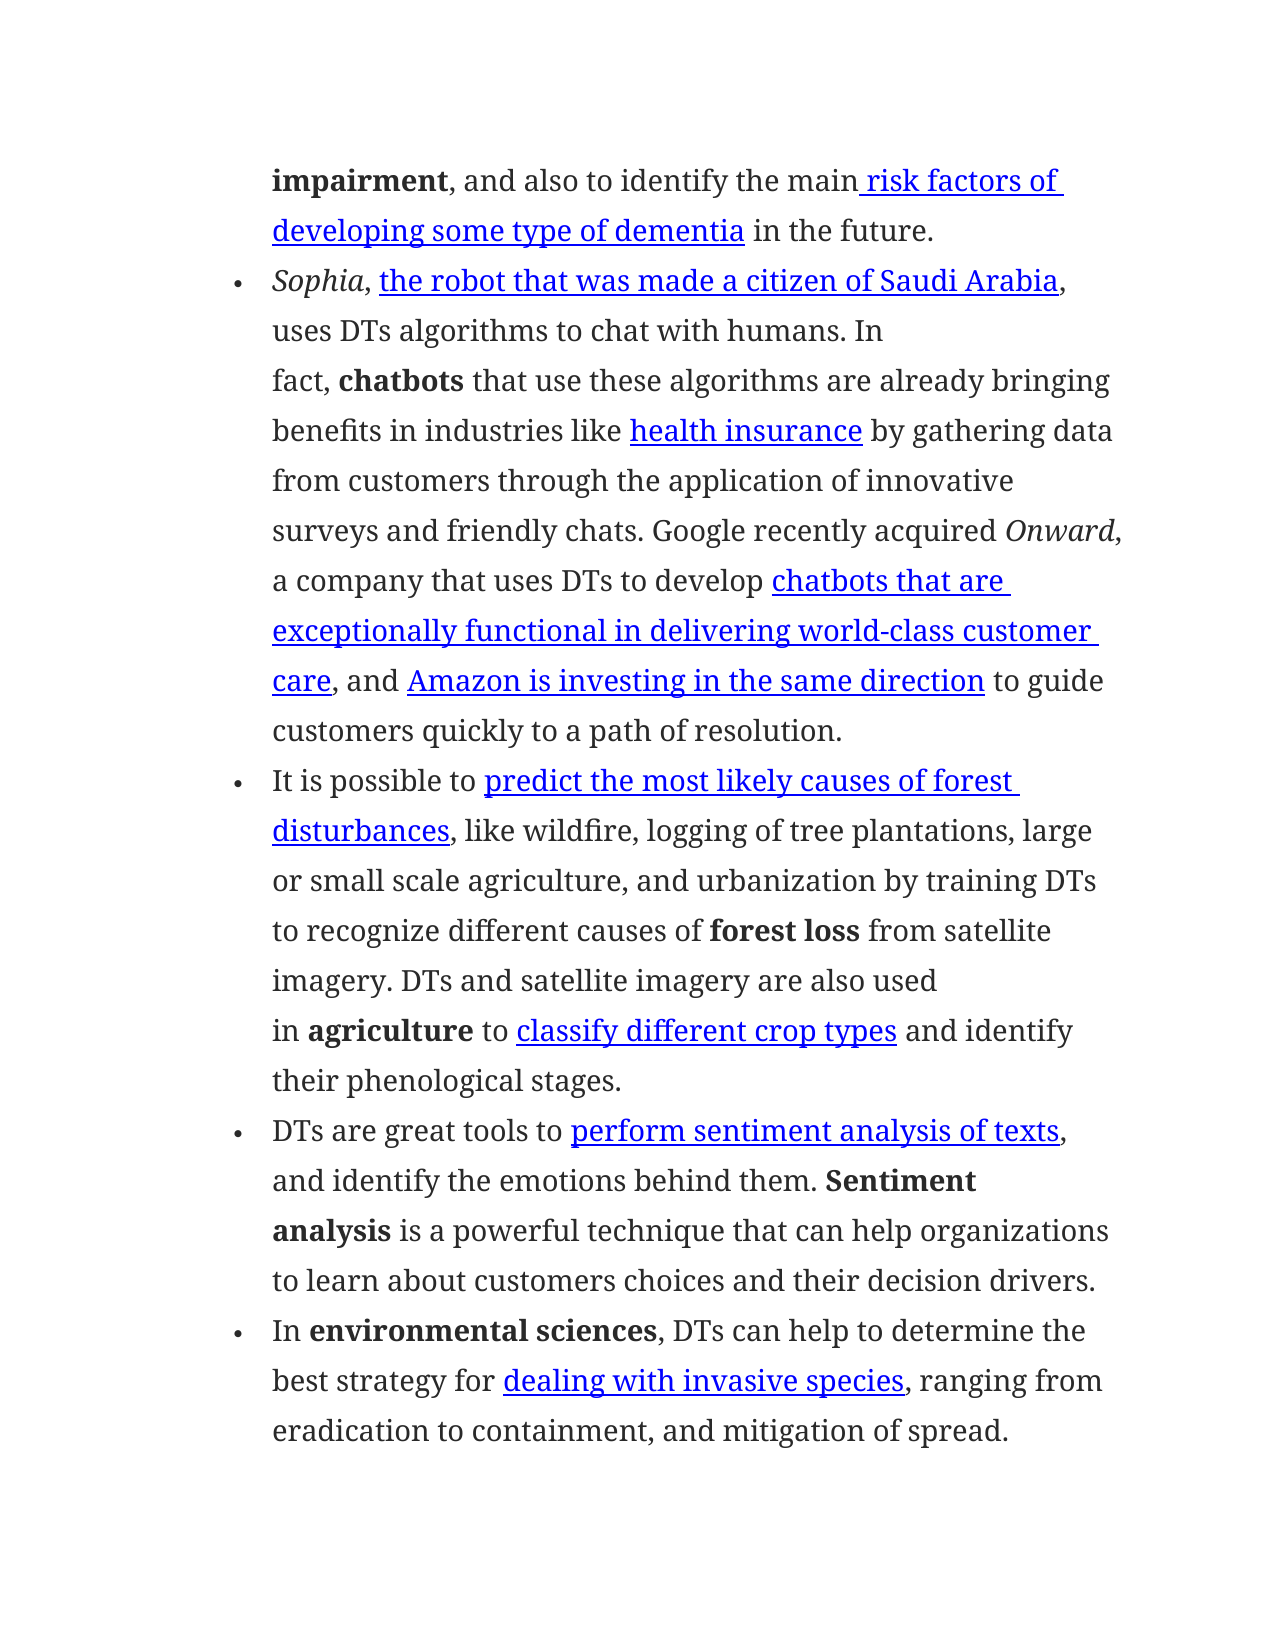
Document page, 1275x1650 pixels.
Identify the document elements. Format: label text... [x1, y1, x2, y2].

list It is possible to predict the most likely causes of forest disturbances, like wildfire, logging of tree plantations, large or small scale agriculture, and urbanization by training DTs to recognize different causes of forest loss from satellite imagery. DTs and satellite imagery are also used in agriculture to classify different crop types and identify their phenological stages. [234, 750, 1125, 1100]
list In environmental sciences, DTs can help to determine the best strategy for dealing with invasive species, ranging from eradication to containment, and mitigation of spread. [234, 1300, 1125, 1450]
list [234, 150, 1125, 250]
list Sophia, the robot that was made a citizen of Saudi Arabia, uses DTs algorithms to chat with humans. In fact, chatbots that use these algorithms are already bringing benefits in industries like health insurance by gathering data from customers through the application of innovative surveys and friendly chats. Google recently acquired Onward, a company that uses DTs to develop chatbots that are exceptionally functional in delivering world-class customer care, and Amazon is investing in the same direction to guide customers quickly to a path of resolution. [234, 250, 1125, 750]
list DTs are great tools to perform sentiment analysis of texts, and identify the emotions behind them. Sentiment analysis is a powerful technique that can help organizations to learn about customers choices and their decision drivers. [234, 1100, 1125, 1300]
